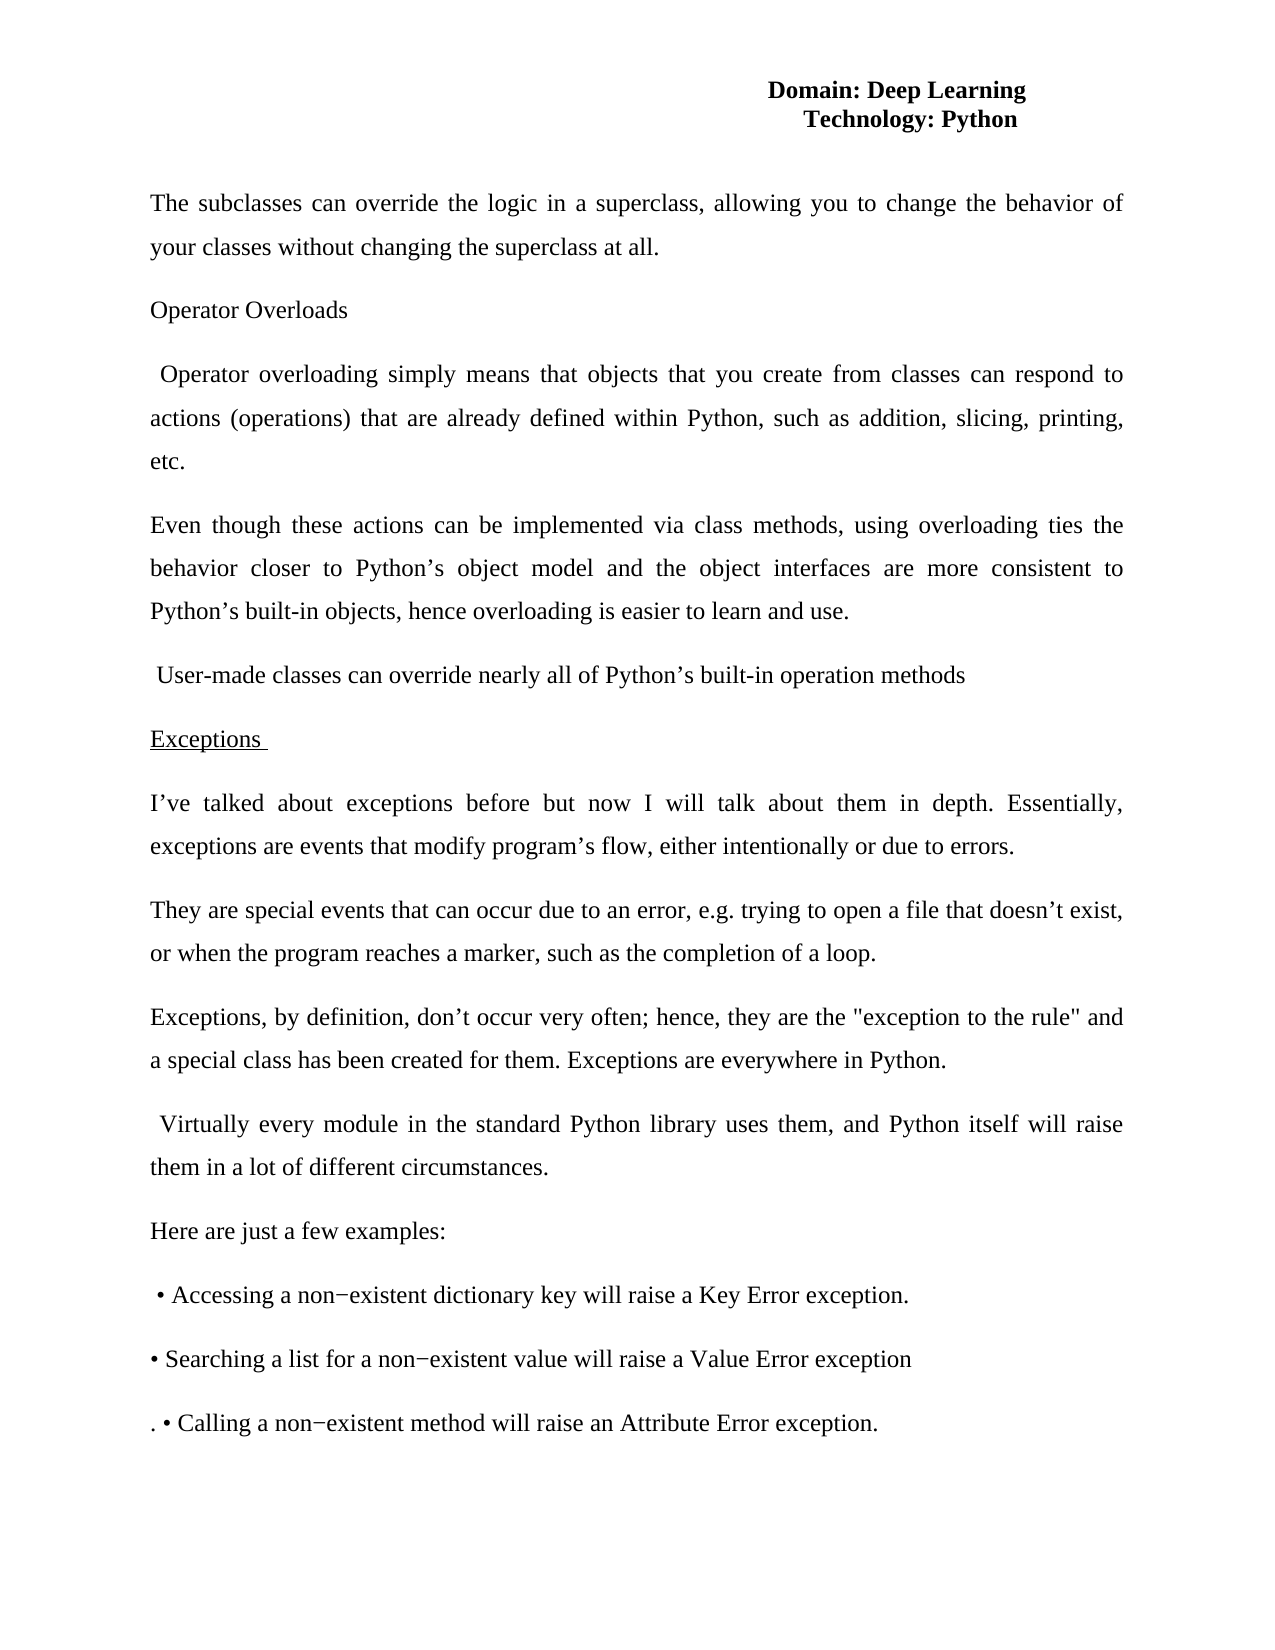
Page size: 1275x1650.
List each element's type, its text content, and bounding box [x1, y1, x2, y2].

text User-made classes can override nearly all of Python’s built-in operation methods [150, 660, 1125, 689]
text Here are just a few examples: [150, 1216, 1125, 1245]
text Operator overloading simply means that objects that you create from classes can respond to actions (operations) that are already defined within Python, such as addition, slicing, printing, etc. [150, 359, 1125, 474]
text Even though these actions can be implemented via class methods, using overloading ties the behavior closer to Python’s object model and the object interfaces are more consistent to Python’s built-in objects, hence overloading is easier to learn and use. [150, 510, 1125, 625]
text Operator Overloads [150, 296, 1125, 324]
text • Searching a list for a non−existent value will raise a Value Error exception [150, 1344, 1125, 1373]
text • Accessing a non−existent dictionary key will raise a Key Error exception. [150, 1280, 1125, 1309]
text . • Calling a non−existent method will raise an Attribute Error exception. [150, 1408, 1125, 1437]
text Exceptions [150, 724, 1125, 753]
text I’ve talked about exceptions before but now I will talk about them in depth. Essentially, exceptions are events that modify program’s flow, either intentionally or due to errors. [150, 788, 1125, 860]
text Virtually every module in the standard Python library uses them, and Python itself will raise them in a lot of different circumstances. [150, 1109, 1125, 1181]
text Exceptions, by definition, don’t occur very often; hence, they are the "exception to the rule" and a special class has been created for them. Exceptions are everywhere in Python. [150, 1002, 1125, 1074]
text They are special events that can occur due to an error, e.g. trying to open a file that doesn’t exist, or when the program reaches a marker, such as the completion of a loop. [150, 895, 1125, 967]
text The subclasses can override the logic in a superclass, allowing you to change the behavior of your classes without changing the superclass at all. [150, 188, 1125, 260]
